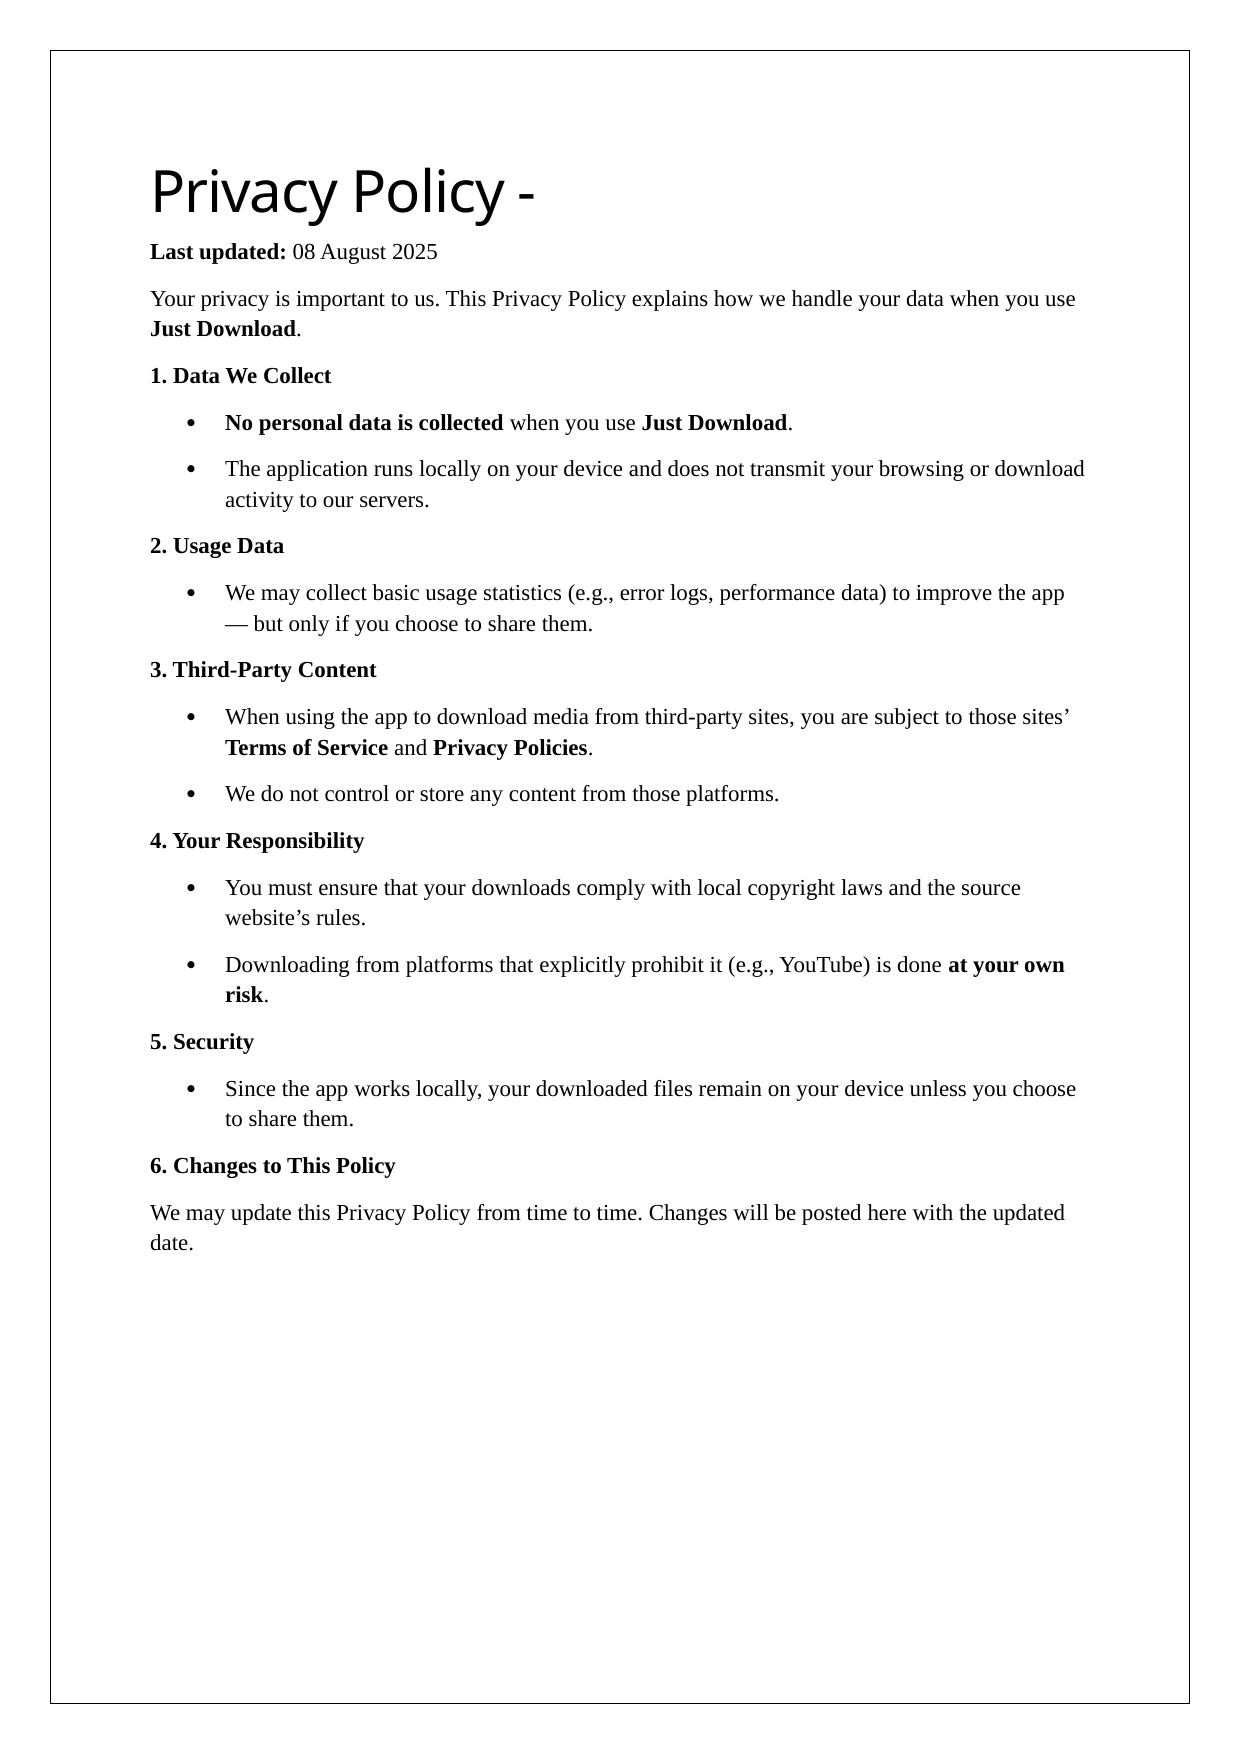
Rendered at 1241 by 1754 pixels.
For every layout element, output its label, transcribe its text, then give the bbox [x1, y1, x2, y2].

list We may collect basic usage statistics (e.g., error logs, performance data) to improve the app — but only if you choose to share them. [187, 579, 1090, 636]
text 2. Usage Data [150, 533, 1090, 559]
text 3. Third-Party Content [150, 657, 1090, 683]
text 1. Data We Collect [150, 362, 1090, 388]
list You must ensure that your downloads comply with local copyright laws and the source website’s rules. [187, 874, 1090, 931]
text 5. Security [150, 1028, 1090, 1055]
text Last updated: 08 August 2025 [150, 238, 1090, 264]
text Your privacy is important to us. This Privacy Policy explains how we handle your data when you use Just Download. [150, 285, 1090, 341]
list No personal data is collected when you use Just Download. [187, 409, 1090, 435]
text We may update this Privacy Policy from time to time. Changes will be posted here with the updated date. [150, 1199, 1090, 1256]
text 4. Your Responsibility [150, 827, 1090, 854]
list We do not control or store any content from those platforms. [187, 781, 1090, 807]
list The application runs locally on your device and does not transmit your browsing or download activity to our servers. [187, 456, 1090, 512]
list Downloading from platforms that explicitly prohibit it (e.g., YouTube) is done at your own risk. [187, 951, 1090, 1008]
text 6. Changes to This Policy [150, 1152, 1090, 1179]
list When using the app to download media from third-party sites, you are subject to those sites’ Terms of Service and Privacy Policies. [187, 703, 1090, 760]
list Since the app works locally, your downloaded files remain on your device unless you choose to share them. [187, 1075, 1090, 1132]
title Privacy Policy - [150, 150, 1090, 229]
